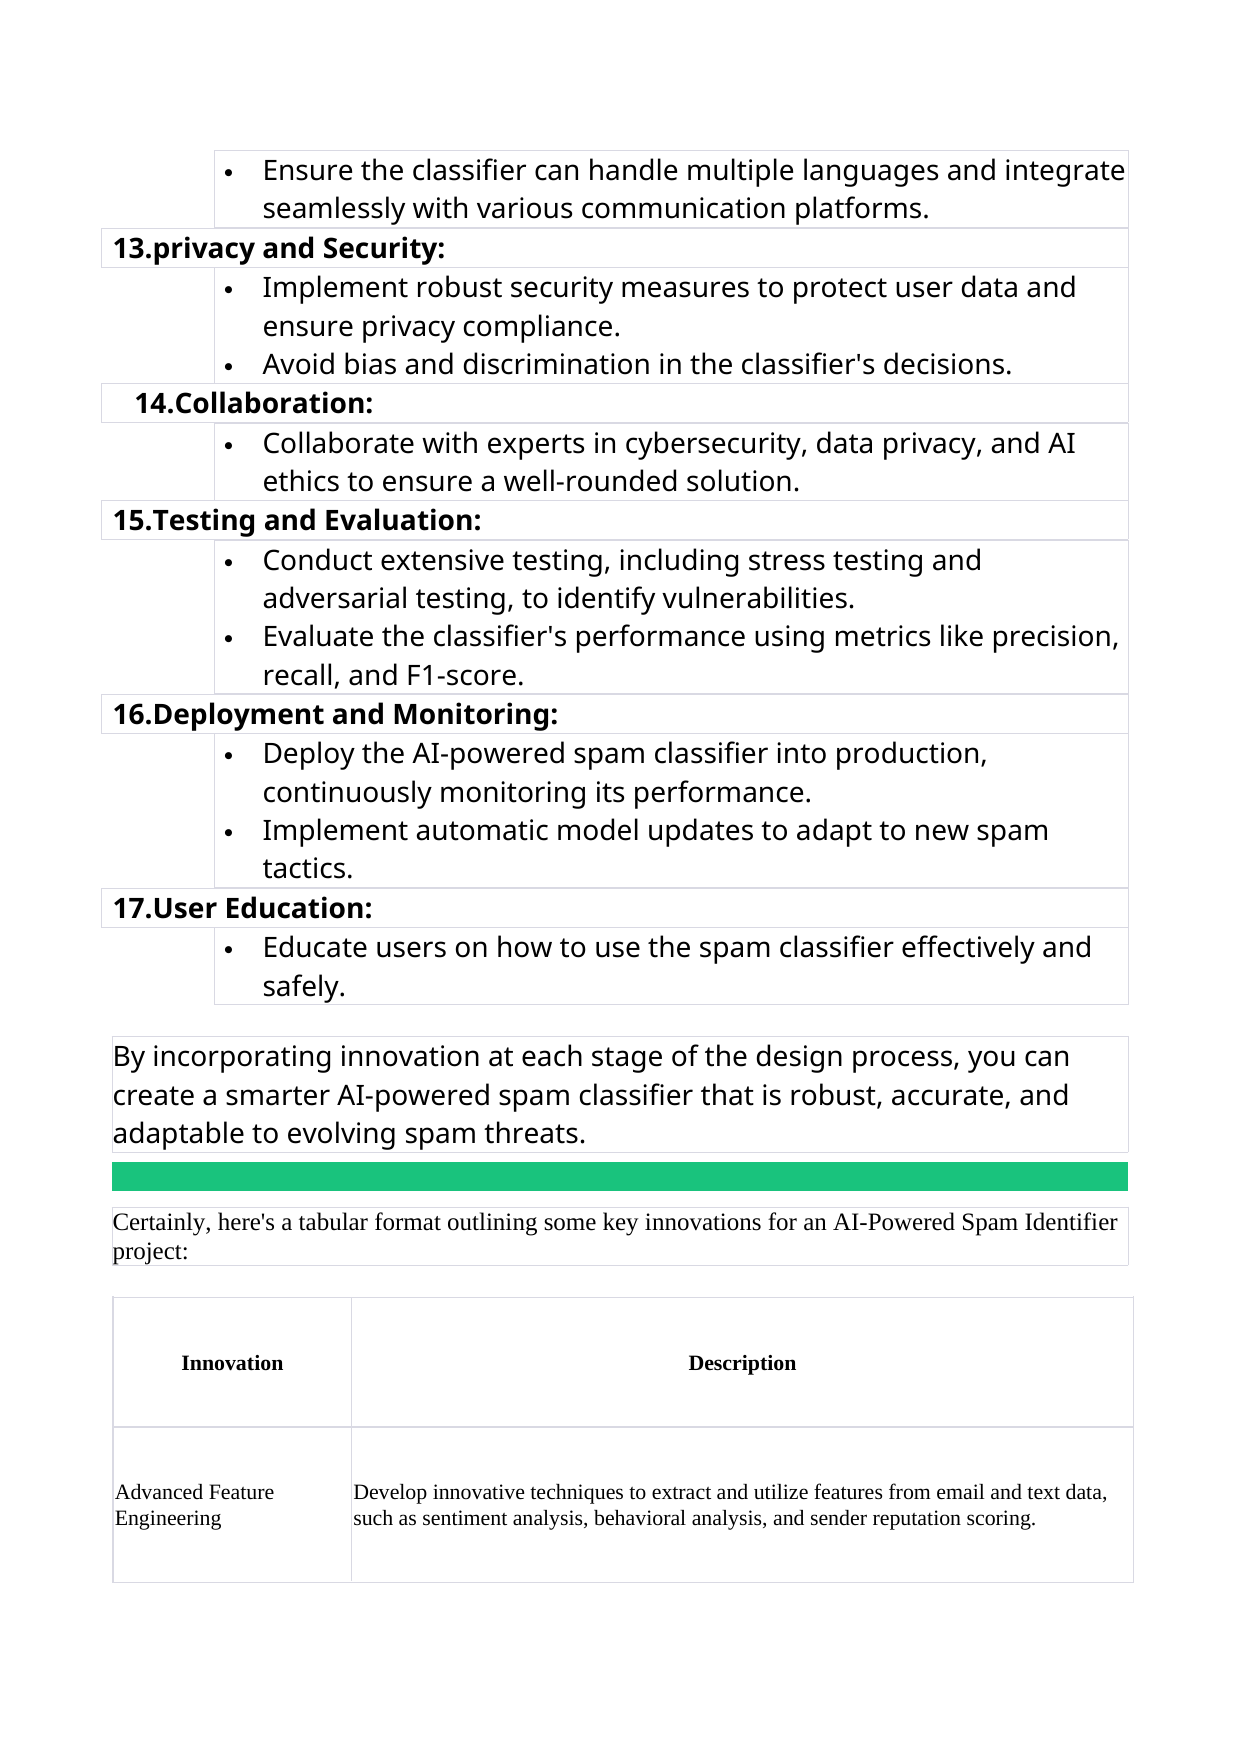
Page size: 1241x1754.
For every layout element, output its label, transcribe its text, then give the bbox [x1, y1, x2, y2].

list Avoid bias and discrimination in the classifier's decisions. [215, 344, 1128, 383]
table_cell Advanced Feature Engineering [114, 1428, 351, 1581]
list Implement robust security measures to protect user data and ensure privacy compliance. [215, 268, 1128, 344]
text 15.Testing and Evaluation: [102, 501, 1128, 539]
text 14.Collaboration: [102, 384, 1128, 422]
text By incorporating innovation at each stage of the design process, you can create a smarter AI-powered spam classifier that is robust, accurate, and adaptable to evolving spam threats. [113, 1037, 1128, 1152]
list Educate users on how to use the spam classifier effectively and safely. [215, 928, 1128, 1004]
table_cell Develop innovative techniques to extract and utilize features from email and text data, such as sentiment analysis, behavioral analysis, and sender reputation scoring. [352, 1428, 1133, 1581]
list Deploy the AI-powered spam classifier into production, continuously monitoring its performance. [215, 734, 1128, 810]
list Implement automatic model updates to adapt to new spam tactics. [215, 810, 1128, 887]
list Evaluate the classifier's performance using metrics like precision, recall, and F1-score. [215, 616, 1128, 693]
table_header Description [352, 1298, 1133, 1426]
list Ensure the classifier can handle multiple languages and integrate seamlessly with various communication platforms. [215, 151, 1128, 227]
list Conduct extensive testing, including stress testing and adversarial testing, to identify vulnerabilities. [215, 541, 1128, 616]
text 13.privacy and Security: [102, 229, 1128, 267]
text 17.User Education: [102, 889, 1128, 927]
text Certainly, here's a tabular format outlining some key innovations for an AI-Powered Spam Identifier project: [113, 1208, 1128, 1265]
list Collaborate with experts in cybersecurity, data privacy, and AI ethics to ensure a well-rounded solution. [215, 424, 1128, 500]
text 16.Deployment and Monitoring: [102, 695, 1128, 733]
table_header Innovation [114, 1298, 351, 1426]
